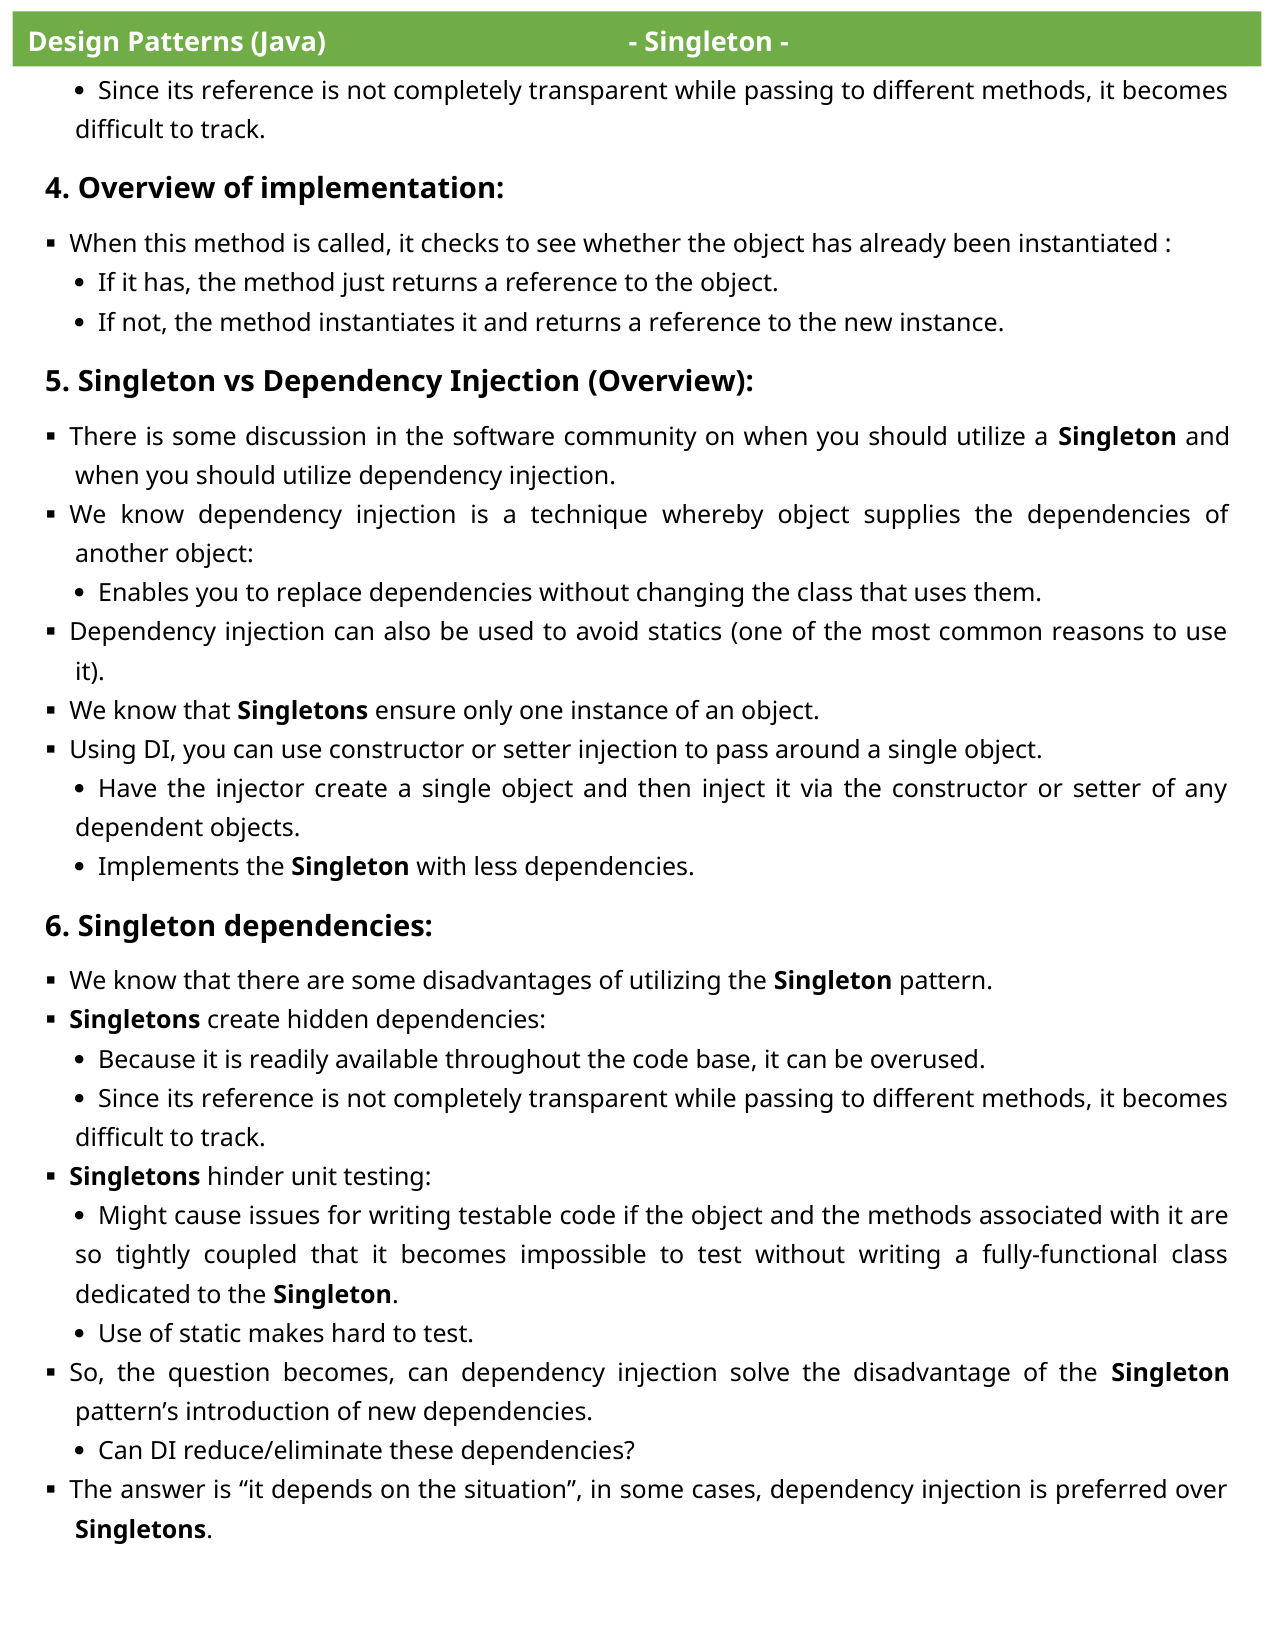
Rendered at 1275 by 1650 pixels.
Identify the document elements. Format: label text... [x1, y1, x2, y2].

list There is some discussion in the software community on when you should utilize a Singleton and when you should utilize dependency injection. [45, 418, 1230, 491]
list Implements the Singleton with less dependencies. [75, 849, 1230, 883]
list Singletons hinder unit testing: [45, 1159, 1230, 1193]
list If it has, the method just returns a reference to the object. [75, 265, 1230, 299]
list When this method is called, it checks to see whether the object has already been instantiated : [45, 226, 1230, 260]
list Use of static makes hard to test. [75, 1315, 1230, 1349]
list So, the question becomes, can dependency injection solve the disadvantage of the Singleton pattern’s introduction of new dependencies. [45, 1354, 1230, 1428]
list Since its reference is not completely transparent while passing to different methods, it becomes difficult to track. [75, 1080, 1230, 1154]
list Can DI reduce/eliminate these dependencies? [75, 1433, 1230, 1467]
list Might cause issues for writing testable code if the object and the methods associated with it are so tightly coupled that it becomes impossible to test without writing a fully-functional class dedicated to the Singleton. [75, 1198, 1230, 1310]
list Since its reference is not completely transparent while passing to different methods, it becomes difficult to track. [75, 67, 1230, 146]
subtitle Singleton dependencies: [45, 905, 1230, 944]
list We know dependency injection is a technique whereby object supplies the dependencies of another object: [45, 496, 1230, 570]
list Enables you to replace dependencies without changing the class that uses them. [75, 575, 1230, 609]
list Dependency injection can also be used to avoid statics (one of the most common reasons to use it). [45, 614, 1230, 687]
subtitle Overview of implementation: [45, 168, 1230, 207]
list Have the injector create a single object and then inject it via the constructor or setter of any dependent objects. [75, 771, 1230, 844]
list We know that there are some disadvantages of utilizing the Singleton pattern. [45, 963, 1230, 997]
list Singletons create hidden dependencies: [45, 1002, 1230, 1036]
list If not, the method instantiates it and returns a reference to the new instance. [75, 304, 1230, 338]
list Because it is readily available throughout the code base, it can be overused. [75, 1041, 1230, 1075]
list The answer is “it depends on the situation”, in some cases, dependency injection is preferred over Singletons. [45, 1472, 1230, 1545]
list Using DI, you can use constructor or setter injection to pass around a single object. [45, 731, 1230, 766]
subtitle Singleton vs Dependency Injection (Overview): [45, 360, 1230, 400]
list We know that Singletons ensure only one instance of an object. [45, 692, 1230, 726]
